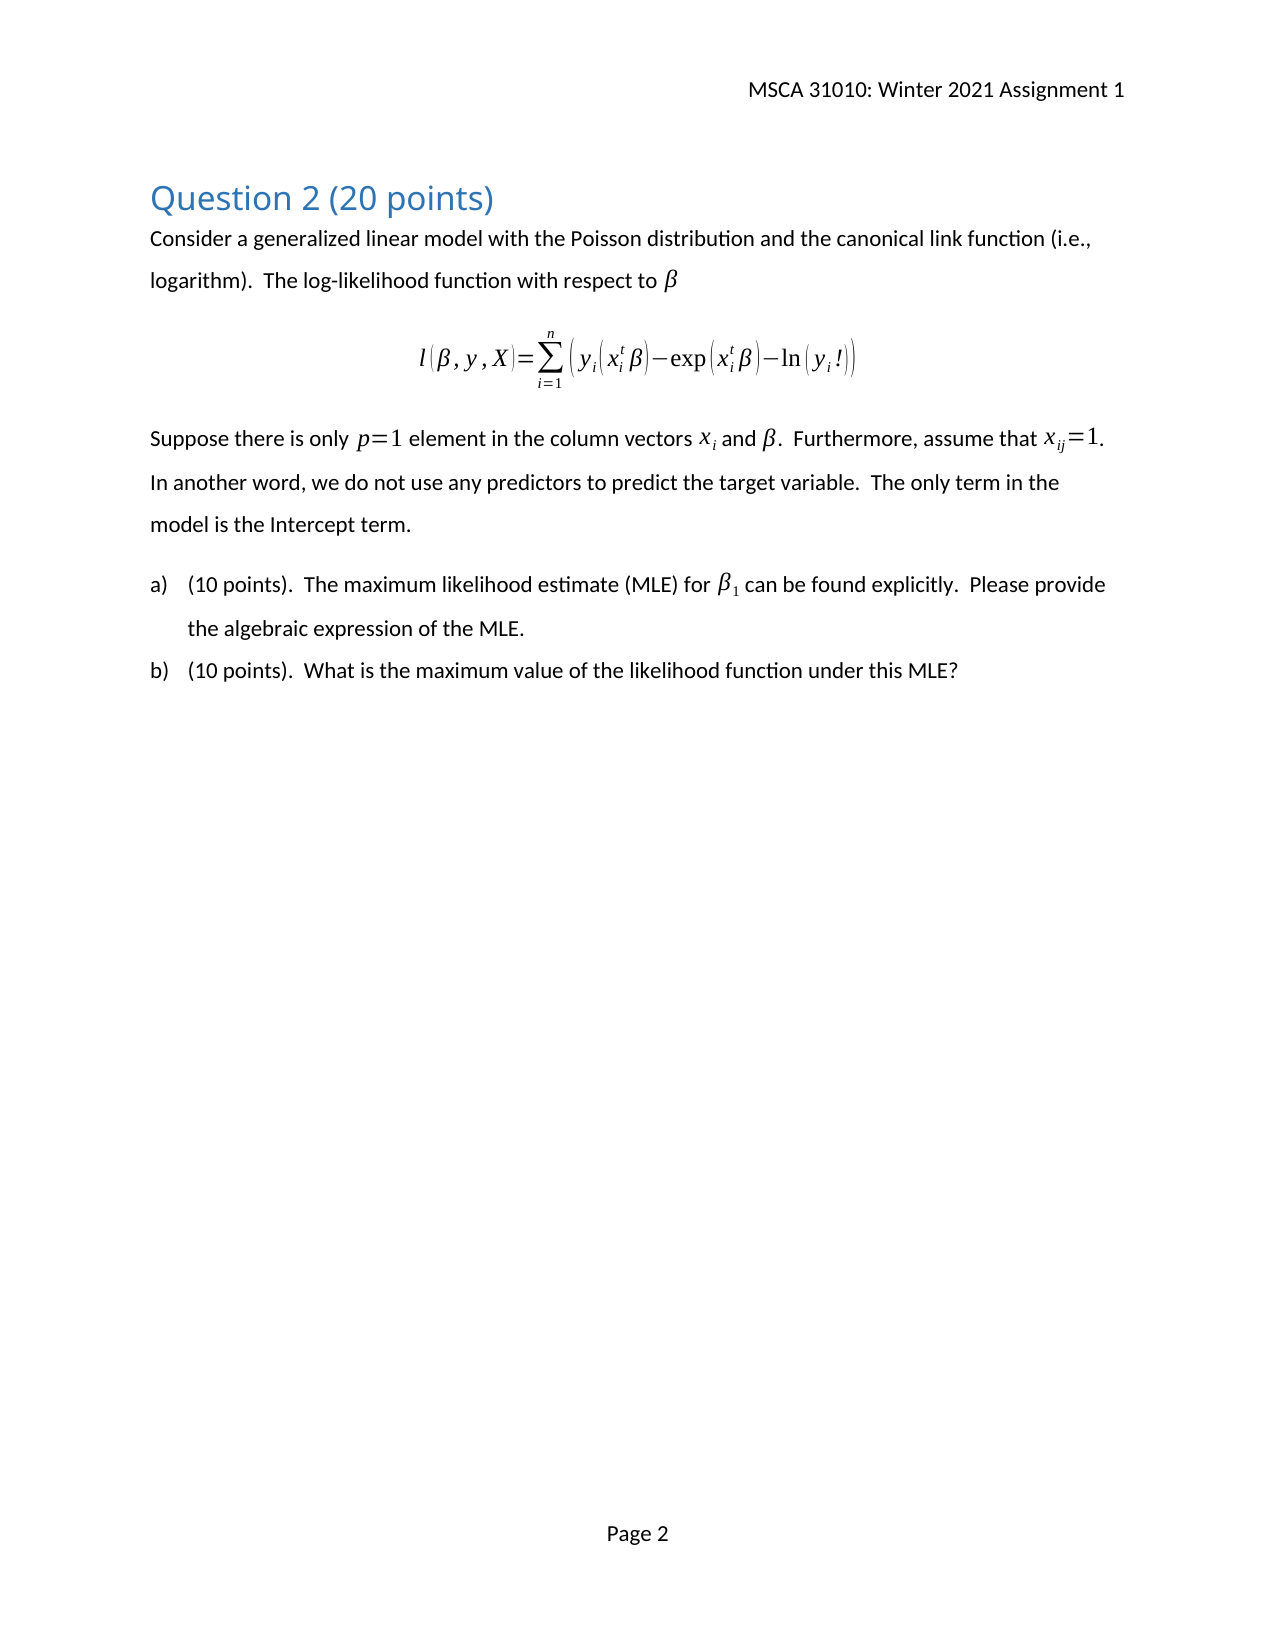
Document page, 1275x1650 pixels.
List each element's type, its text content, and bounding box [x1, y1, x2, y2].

list (10 points). What is the maximum value of the likelihood function under this MLE? [150, 656, 1125, 684]
text Consider a generalized linear model with the Poisson distribution and the canonical link function (i.e., logarithm). The log-likelihood function with respect to [150, 224, 1125, 294]
list (10 points). The maximum likelihood estimate (MLE) for can be found explicitly. Please provide the algebraic expression of the MLE. [150, 568, 1125, 642]
text Suppose there is only element in the column vectors and . Furthermore, assume that . In another word, we do not use any predictors to predict the target variable. The only term in the model is the Intercept term. [150, 422, 1125, 538]
subtitle Question 2 (20 points) [150, 175, 1125, 220]
